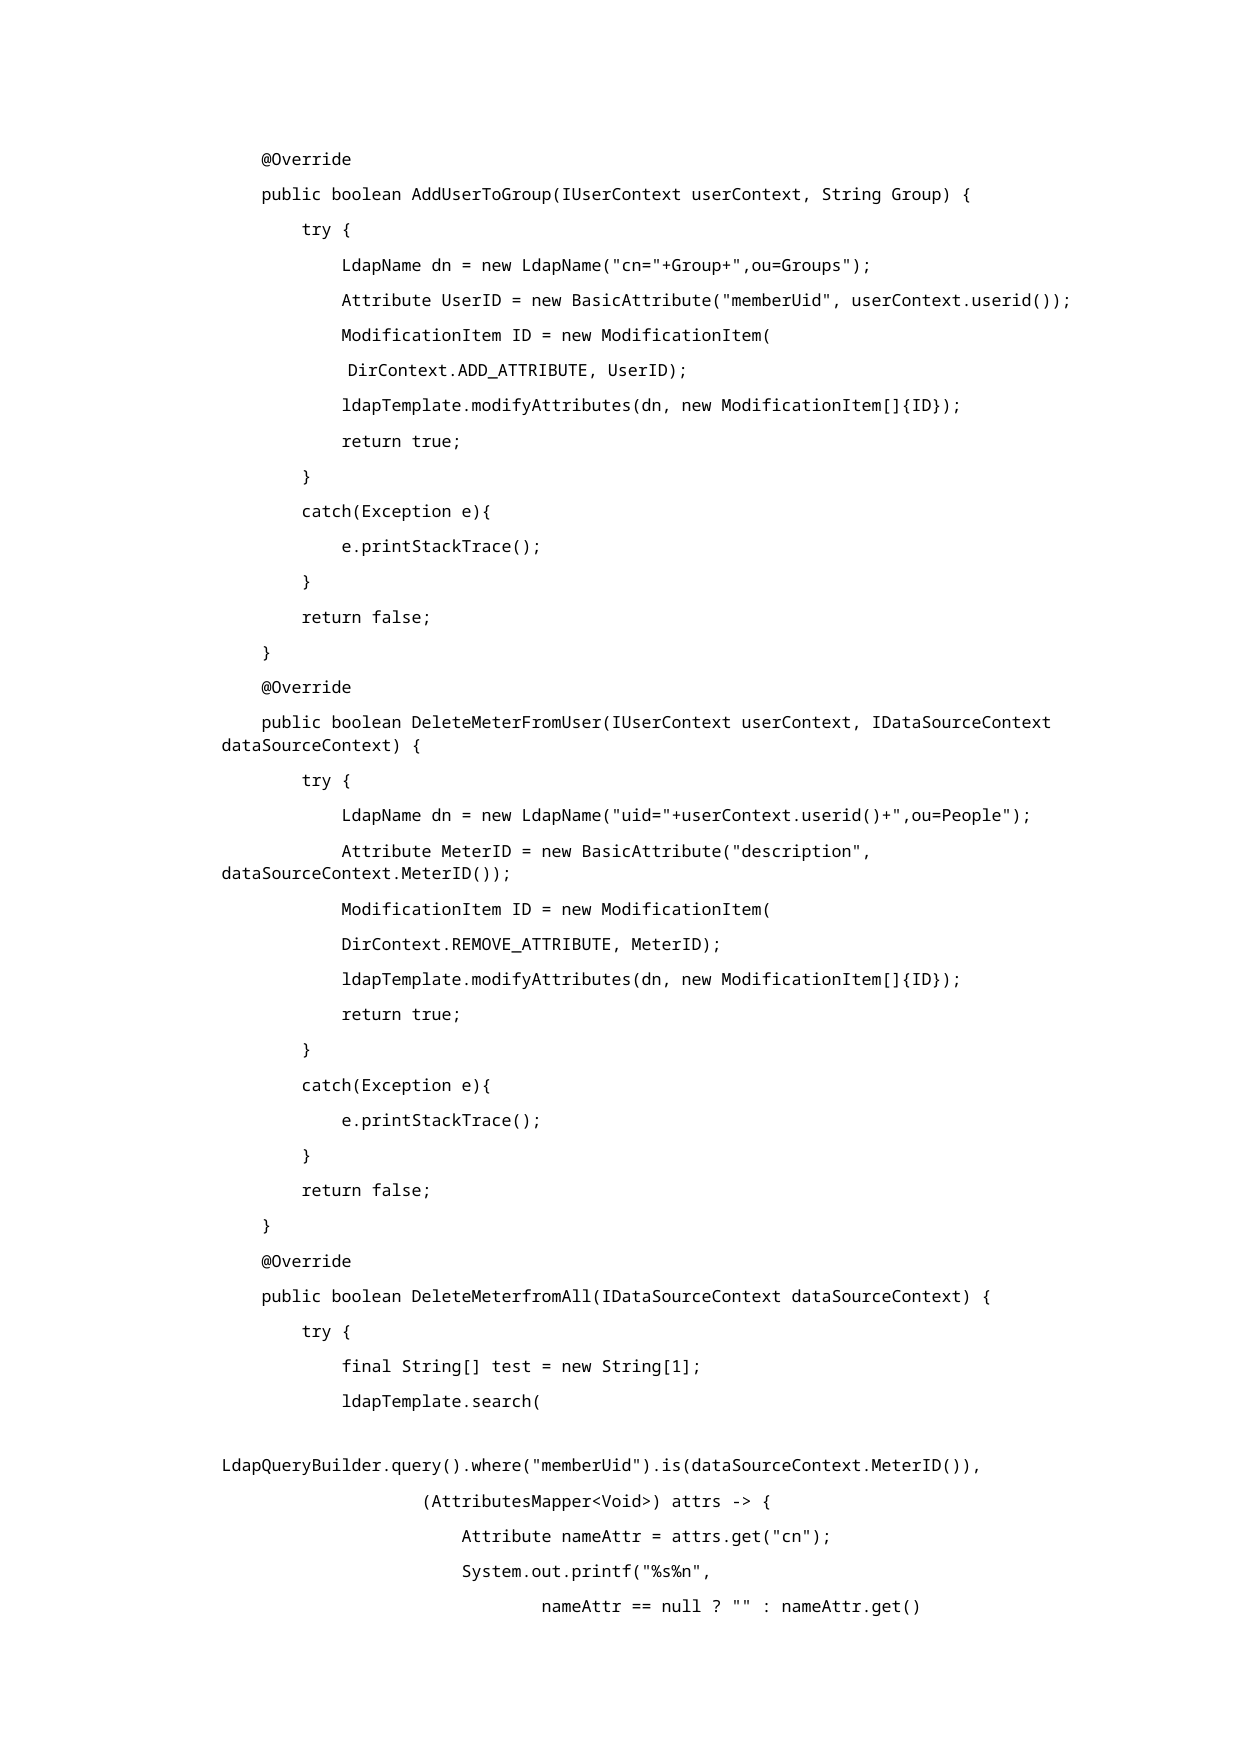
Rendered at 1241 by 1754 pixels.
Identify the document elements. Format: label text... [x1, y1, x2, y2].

text @Override [221, 1249, 1093, 1272]
text catch(Exception e){ [221, 500, 1093, 522]
text try { [221, 769, 1093, 792]
text System.out.printf("%s%n", [221, 1560, 1093, 1582]
text DirContext.ADD_ATTRIBUTE, UserID); [148, 359, 1093, 382]
text ModificationItem ID = new ModificationItem( [221, 897, 1093, 920]
text DirContext.REMOVE_ATTRIBUTE, MeterID); [221, 932, 1093, 955]
text catch(Exception e){ [221, 1073, 1093, 1096]
text e.printStackTrace(); [221, 1108, 1093, 1131]
text Attribute MeterID = new BasicAttribute("description", dataSourceContext.MeterID()); [221, 839, 1093, 885]
text nameAttr == null ? "" : nameAttr.get() [221, 1595, 1093, 1618]
text @Override [221, 148, 1093, 170]
text return true; [221, 429, 1093, 452]
text Attribute nameAttr = attrs.get("cn"); [221, 1524, 1093, 1547]
text @Override [221, 676, 1093, 698]
text return false; [221, 1179, 1093, 1202]
text LdapName dn = new LdapName("cn="+Group+",ou=Groups"); [221, 253, 1093, 276]
text try { [221, 218, 1093, 241]
text public boolean AddUserToGroup(IUserContext userContext, String Group) { [221, 183, 1093, 206]
text } [221, 641, 1093, 663]
text e.printStackTrace(); [221, 535, 1093, 558]
text ModificationItem ID = new ModificationItem( [221, 324, 1093, 346]
text Attribute UserID = new BasicAttribute("memberUid", userContext.userid()); [221, 288, 1093, 311]
text ldapTemplate.modifyAttributes(dn, new ModificationItem[]{ID}); [221, 968, 1093, 990]
text try { [221, 1320, 1093, 1342]
text public boolean DeleteMeterfromAll(IDataSourceContext dataSourceContext) { [221, 1284, 1093, 1307]
text LdapQueryBuilder.query().where("memberUid").is(dataSourceContext.MeterID()), [221, 1425, 1093, 1477]
text return true; [221, 1003, 1093, 1026]
text public boolean DeleteMeterFromUser(IUserContext userContext, IDataSourceContext dataSourceContext) { [221, 711, 1093, 756]
text } [221, 570, 1093, 593]
text ldapTemplate.modifyAttributes(dn, new ModificationItem[]{ID}); [221, 394, 1093, 417]
text } [221, 1214, 1093, 1237]
text final String[] test = new String[1]; [221, 1355, 1093, 1378]
text LdapName dn = new LdapName("uid="+userContext.userid()+",ou=People"); [221, 804, 1093, 827]
text ldapTemplate.search( [221, 1390, 1093, 1413]
text } [221, 464, 1093, 487]
text } [221, 1144, 1093, 1166]
text (AttributesMapper<Void>) attrs -> { [221, 1489, 1093, 1512]
text } [221, 1038, 1093, 1061]
text return false; [221, 605, 1093, 628]
